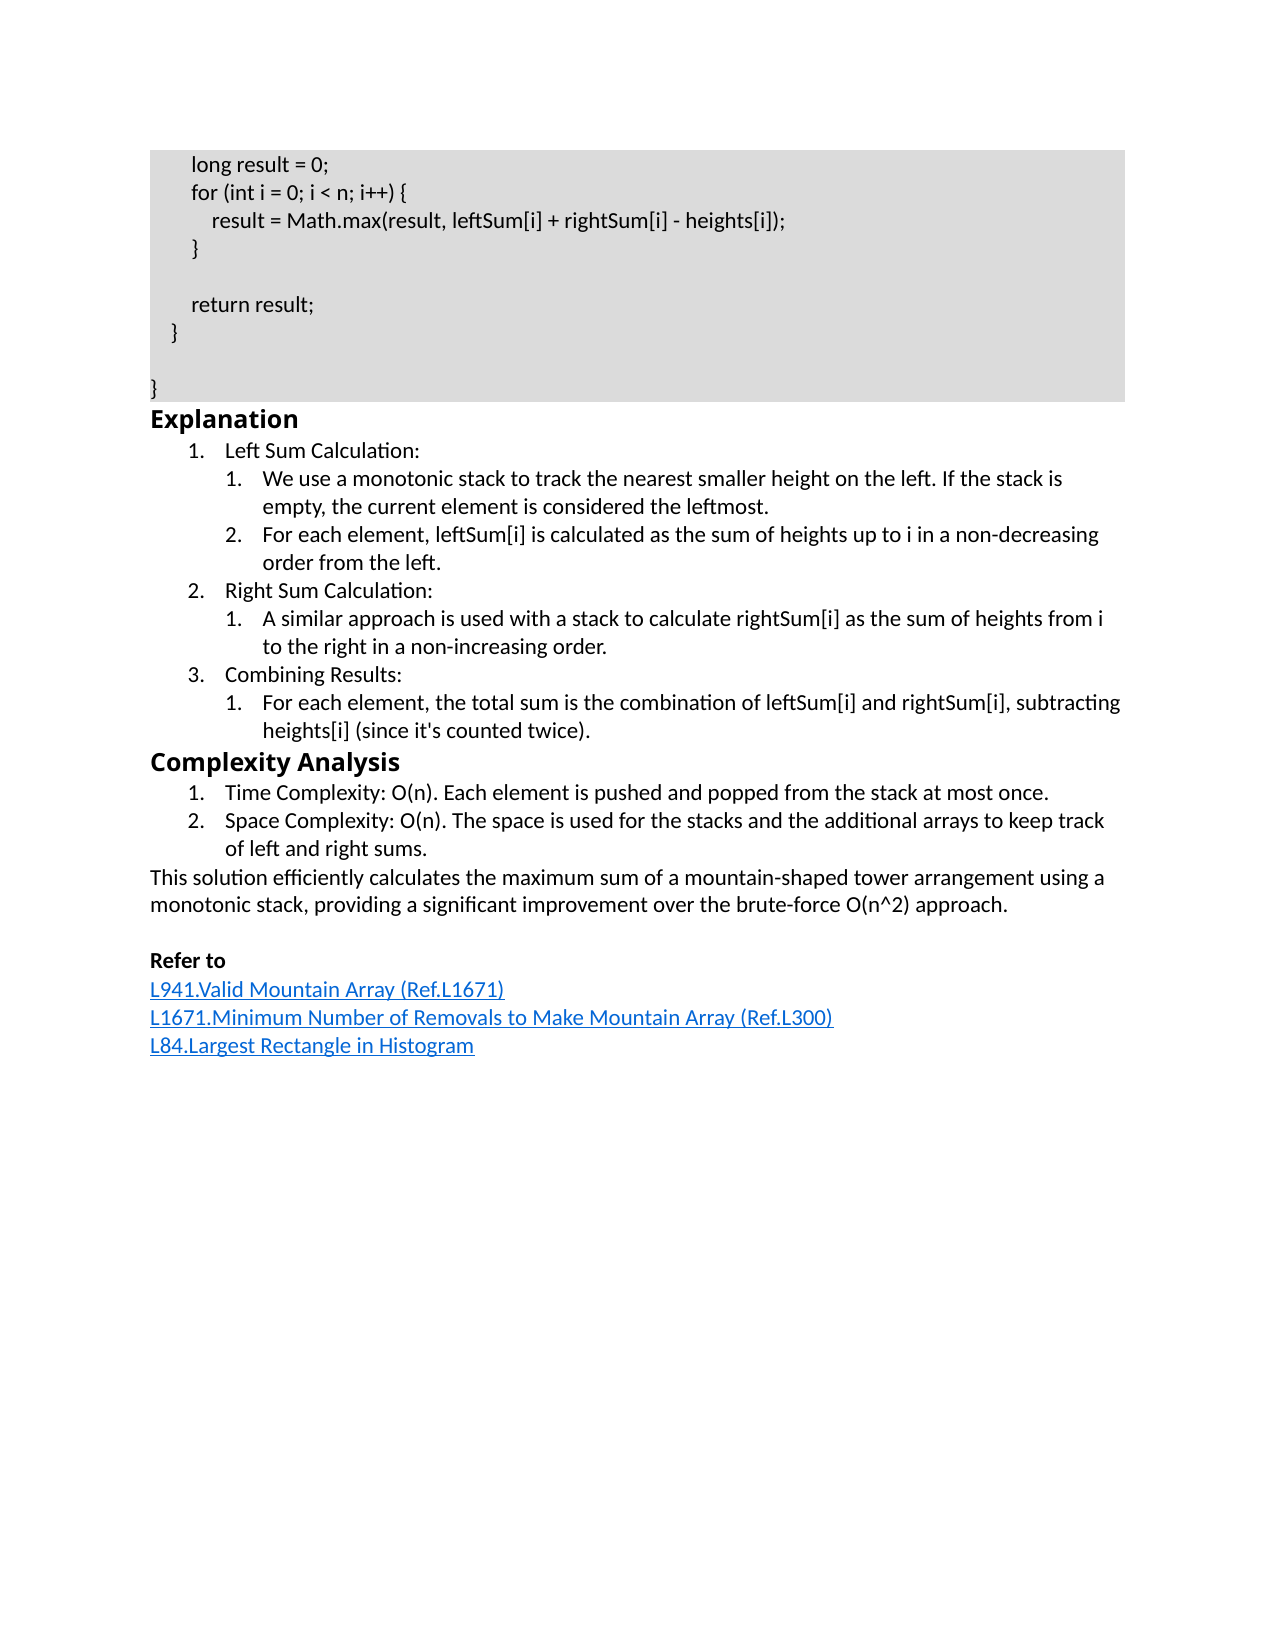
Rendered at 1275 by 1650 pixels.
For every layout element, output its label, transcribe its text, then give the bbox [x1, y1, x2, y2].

text return result; [150, 290, 1125, 318]
text result = Math.max(result, leftSum[i] + rightSum[i] - heights[i]); [150, 206, 1125, 234]
list Space Complexity: O(n). The space is used for the stacks and the additional arrays to keep track of left and right sums. [187, 807, 1125, 863]
text } [150, 318, 1125, 346]
text L941.Valid Mountain Array (Ref.L1671) [150, 975, 1125, 1003]
text This solution efficiently calculates the maximum sum of a mountain-shaped tower arrangement using a monotonic stack, providing a significant improvement over the brute-force O(n^2) approach. [150, 863, 1125, 919]
list Left Sum Calculation: [187, 436, 1125, 464]
text L1671.Minimum Number of Removals to Make Mountain Array (Ref.L300) [150, 1003, 1125, 1031]
text } [150, 234, 1125, 262]
text L84.Largest Rectangle in Histogram [150, 1031, 1125, 1059]
list We use a monotonic stack to track the nearest smaller height on the left. If the stack is empty, the current element is considered the leftmost. [225, 464, 1125, 520]
list A similar approach is used with a stack to calculate rightSum[i] as the sum of heights from i to the right in a non-increasing order. [225, 604, 1125, 660]
text Refer to [150, 947, 1125, 975]
text for (int i = 0; i < n; i++) { [150, 178, 1125, 206]
list For each element, leftSum[i] is calculated as the sum of heights up to i in a non-decreasing order from the left. [225, 520, 1125, 576]
list Combining Results: [187, 660, 1125, 688]
text long result = 0; [150, 150, 1125, 178]
text } [150, 374, 1125, 402]
list Time Complexity: O(n). Each element is pushed and popped from the stack at most once. [187, 778, 1125, 807]
list For each element, the total sum is the combination of leftSum[i] and rightSum[i], subtracting heights[i] (since it's counted twice). [225, 688, 1125, 744]
list Right Sum Calculation: [187, 576, 1125, 604]
